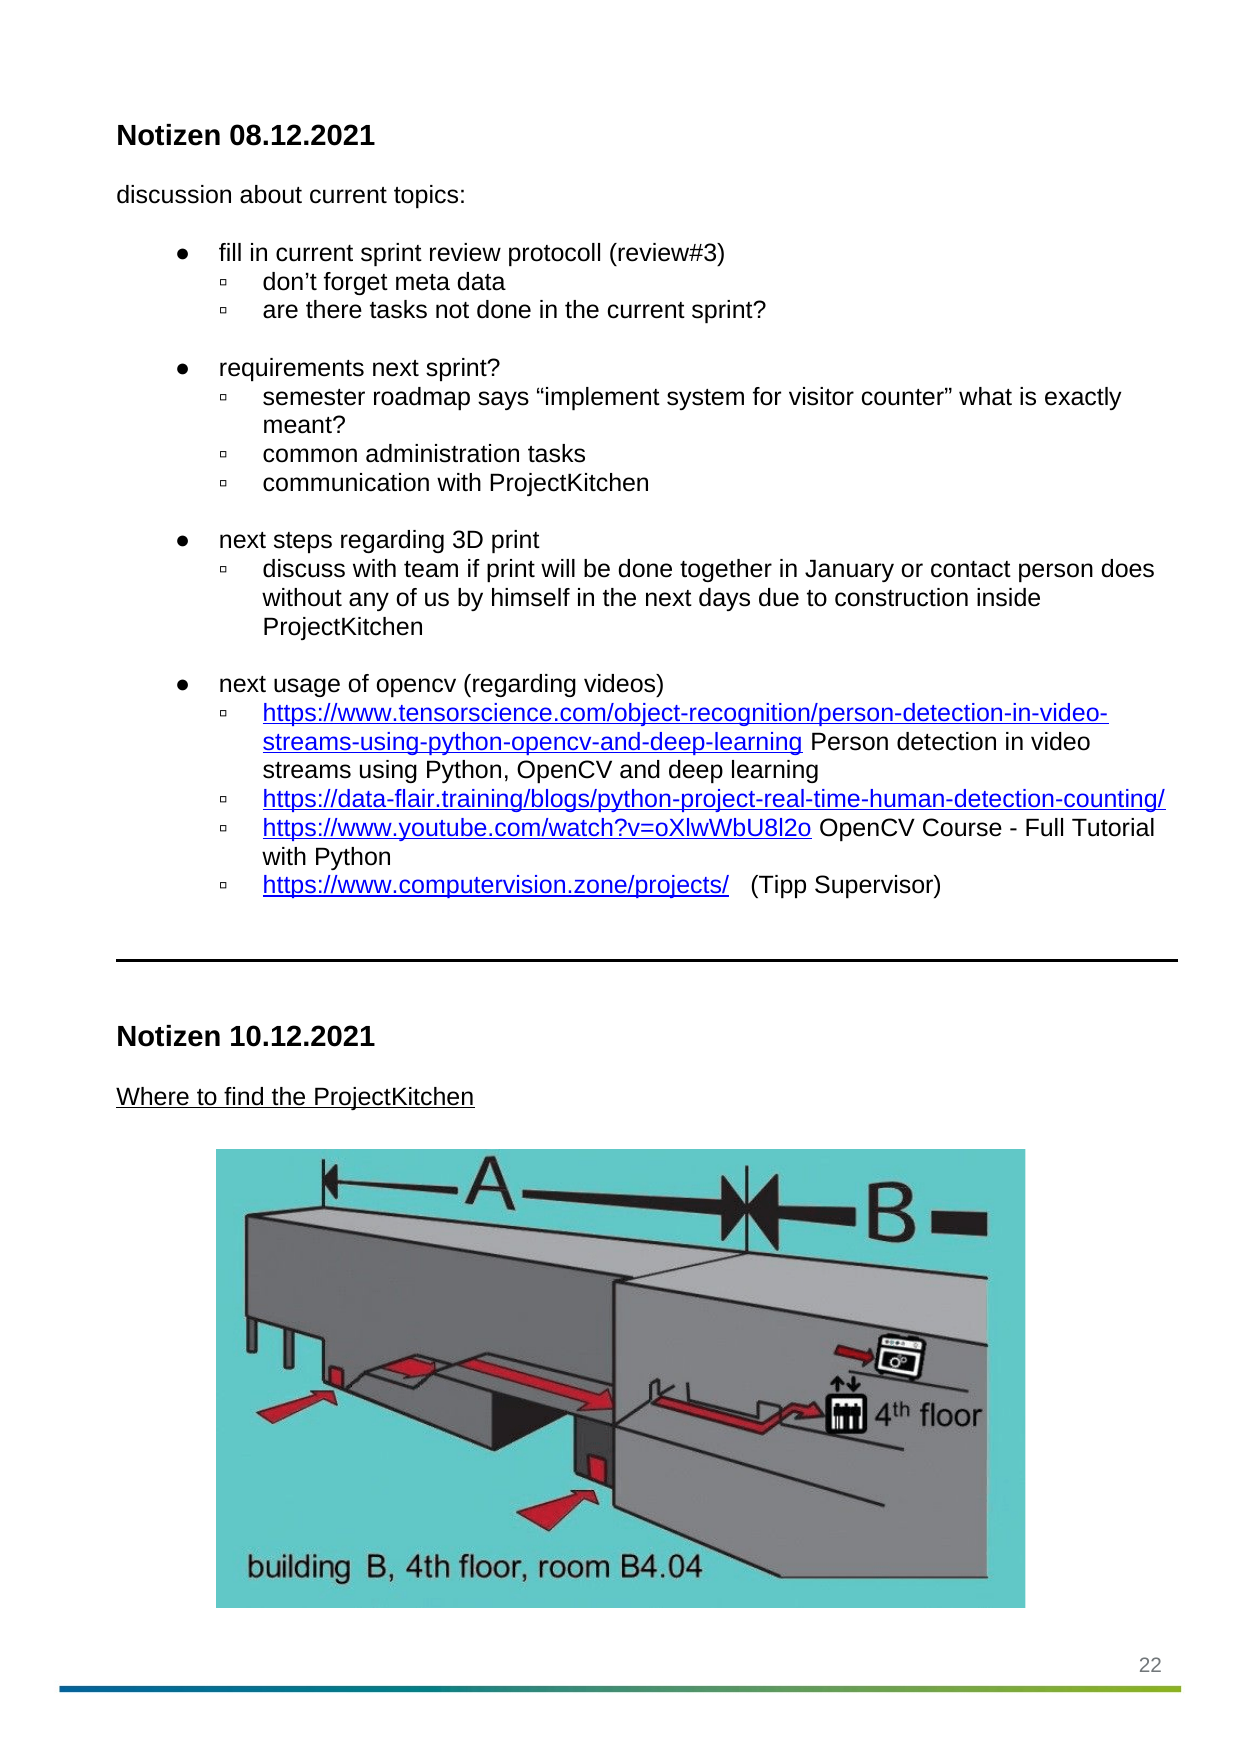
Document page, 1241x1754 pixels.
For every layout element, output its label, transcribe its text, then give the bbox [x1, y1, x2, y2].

text Notizen 08.12.2021 [116, 118, 1178, 152]
list next steps regarding 3D print [175, 526, 1178, 554]
list https://data-flair.training/blogs/python-project-real-time-human-detection-counting/ [219, 784, 1178, 813]
list are there tasks not done in the current sprint? [219, 296, 1178, 324]
list don’t forget meta data [219, 267, 1178, 296]
list common administration tasks [219, 439, 1178, 468]
text discussion about current topics: [116, 181, 1178, 209]
list requirements next sprint? [175, 353, 1178, 382]
picture [216, 1149, 1026, 1608]
list communication with ProjectKitchen [219, 468, 1178, 497]
picture [0, 1680, 1240, 1752]
text Where to find the ProjectKitchen [116, 1082, 1178, 1111]
list fill in current sprint review protocoll (review#3) [175, 238, 1178, 267]
list https://www.tensorscience.com/object-recognition/person-detection-in-video-streams-using-python-opencv-and-deep-learning Person detection in video streams using Python, OpenCV and deep learning [219, 698, 1178, 784]
list semester roadmap says “implement system for visitor counter” what is exactly meant? [219, 382, 1178, 439]
text Notizen 10.12.2021 [116, 991, 1178, 1053]
list next usage of opencv (regarding videos) [175, 669, 1178, 698]
list discuss with team if print will be done together in January or contact person does without any of us by himself in the next days due to construction inside ProjectKitchen [219, 554, 1178, 641]
list https://www.youtube.com/watch?v=oXlwWbU8l2o OpenCV Course - Full Tutorial with Python [219, 813, 1178, 871]
list https://www.computervision.zone/projects/ (Tipp Supervisor) [219, 871, 1178, 899]
